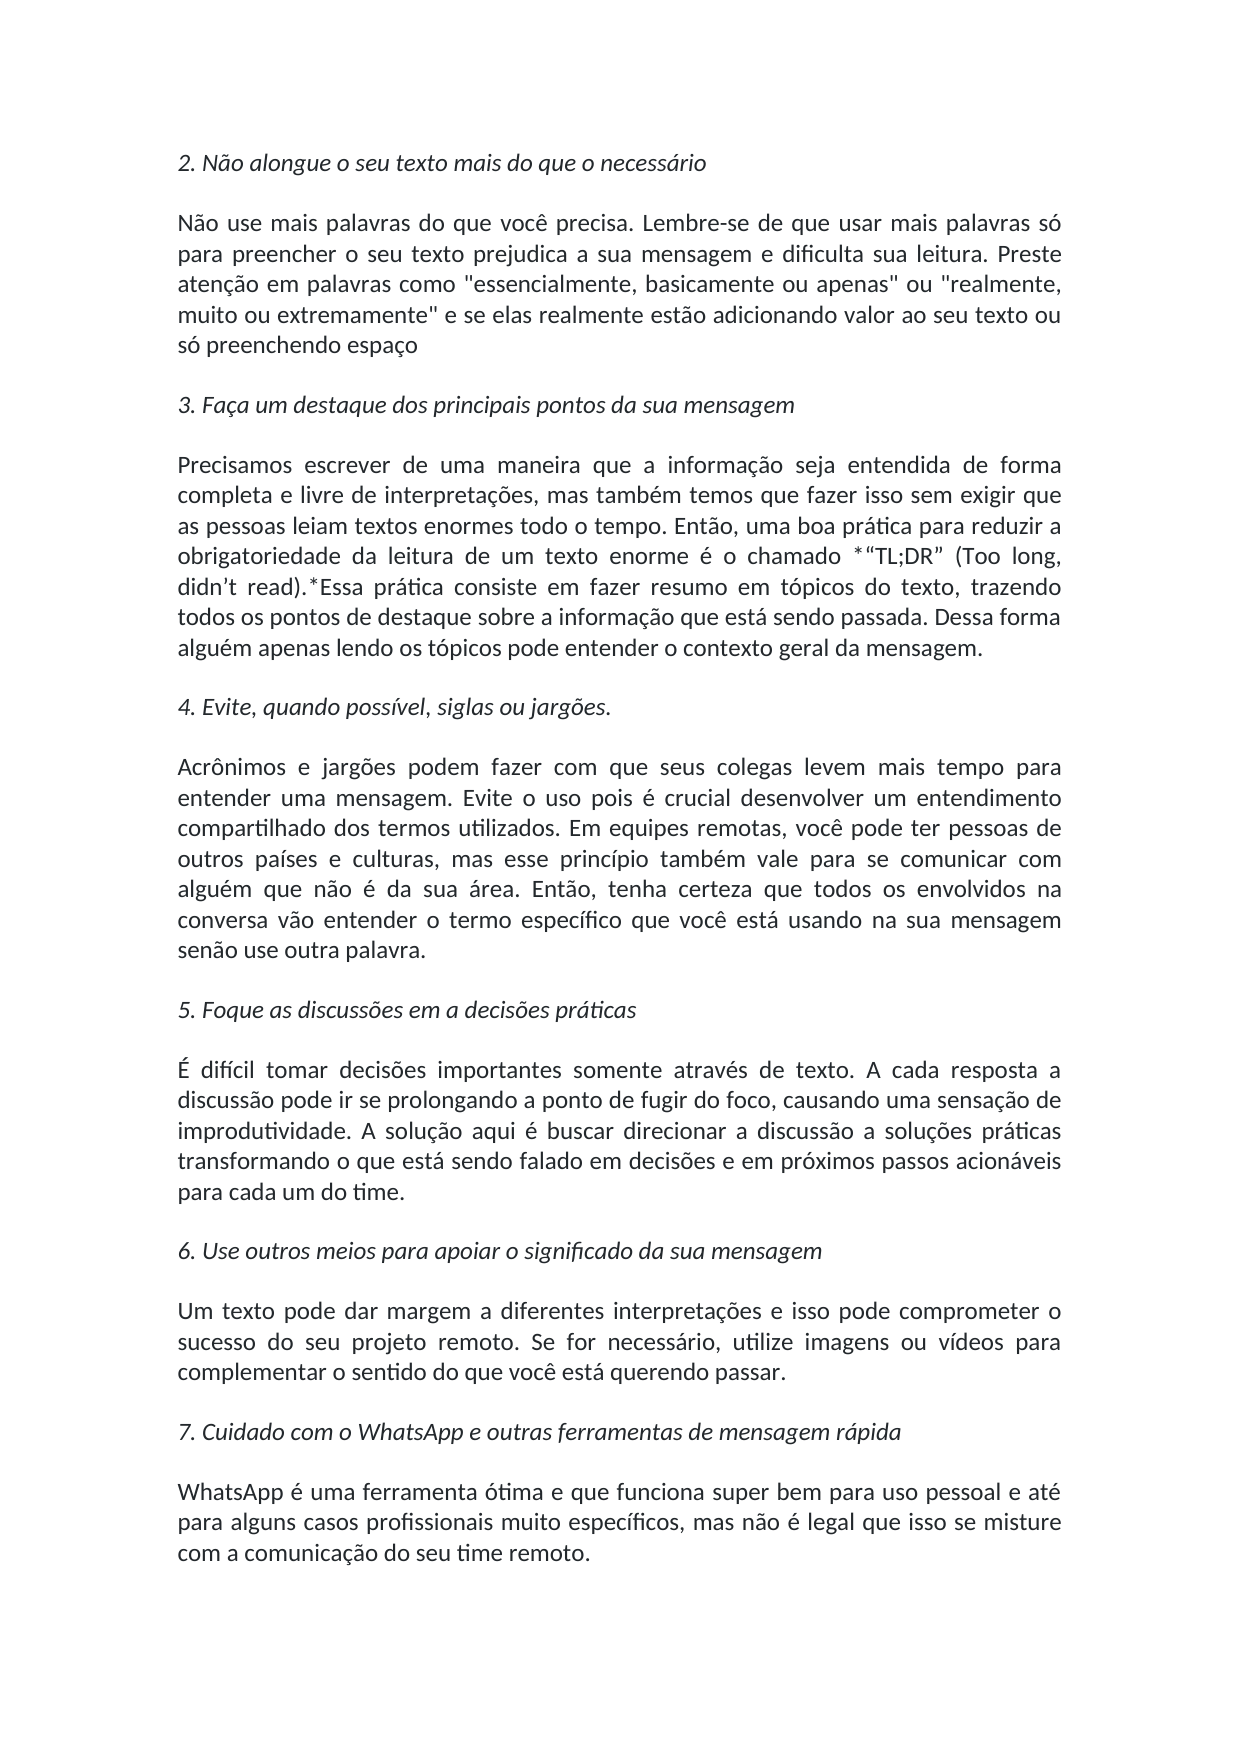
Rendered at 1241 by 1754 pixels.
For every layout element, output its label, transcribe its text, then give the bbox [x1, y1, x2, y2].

text Precisamos escrever de uma maneira que a informação seja entendida de forma completa e livre de interpretações, mas também temos que fazer isso sem exigir que as pessoas leiam textos enormes todo o tempo. Então, uma boa prática para reduzir a obrigatoriedade da leitura de um texto enorme é o chamado *“TL;DR” (Too long, didn’t read).*Essa prática consiste em fazer resumo em tópicos do texto, trazendo todos os pontos de destaque sobre a informação que está sendo passada. Dessa forma alguém apenas lendo os tópicos pode entender o contexto geral da mensagem. [177, 449, 1063, 662]
text WhatsApp é uma ferramenta ótima e que funciona super bem para uso pessoal e até para alguns casos profissionais muito específicos, mas não é legal que isso se misture com a comunicação do seu time remoto. [177, 1476, 1063, 1567]
text É difícil tomar decisões importantes somente através de texto. A cada resposta a discussão pode ir se prolongando a ponto de fugir do foco, causando uma sensação de improdutividade. A solução aqui é buscar direcionar a discussão a soluções práticas transformando o que está sendo falado em decisões e em próximos passos acionáveis para cada um do time. [177, 1054, 1063, 1206]
text 7. Cuidado com o WhatsApp e outras ferramentas de mensagem rápida [177, 1416, 1063, 1446]
text Um texto pode dar margem a diferentes interpretações e isso pode comprometer o sucesso do seu projeto remoto. Se for necessário, utilize imagens ou vídeos para complementar o sentido do que você está querendo passar. [177, 1295, 1063, 1387]
text 6. Use outros meios para apoiar o significado da sua mensagem [177, 1236, 1063, 1266]
text 4. Evite, quando possível, siglas ou jargões. [177, 692, 1063, 722]
text Acrônimos e jargões podem fazer com que seus colegas levem mais tempo para entender uma mensagem. Evite o uso pois é crucial desenvolver um entendimento compartilhado dos termos utilizados. Em equipes remotas, você pode ter pessoas de outros países e culturas, mas esse princípio também vale para se comunicar com alguém que não é da sua área. Então, tenha certeza que todos os envolvidos na conversa vão entender o termo específico que você está usando na sua mensagem senão use outra palavra. [177, 751, 1063, 965]
text 5. Foque as discussões em a decisões práticas [177, 994, 1063, 1024]
text 3. Faça um destaque dos principais pontos da sua mensagem [177, 389, 1063, 419]
text 2. Não alongue o seu texto mais do que o necessário [177, 148, 1063, 178]
text Não use mais palavras do que você precisa. Lembre-se de que usar mais palavras só para preencher o seu texto prejudica a sua mensagem e dificulta sua leitura. Preste atenção em palavras como "essencialmente, basicamente ou apenas" ou "realmente, muito ou extremamente" e se elas realmente estão adicionando valor ao seu texto ou só preenchendo espaço [177, 207, 1063, 360]
